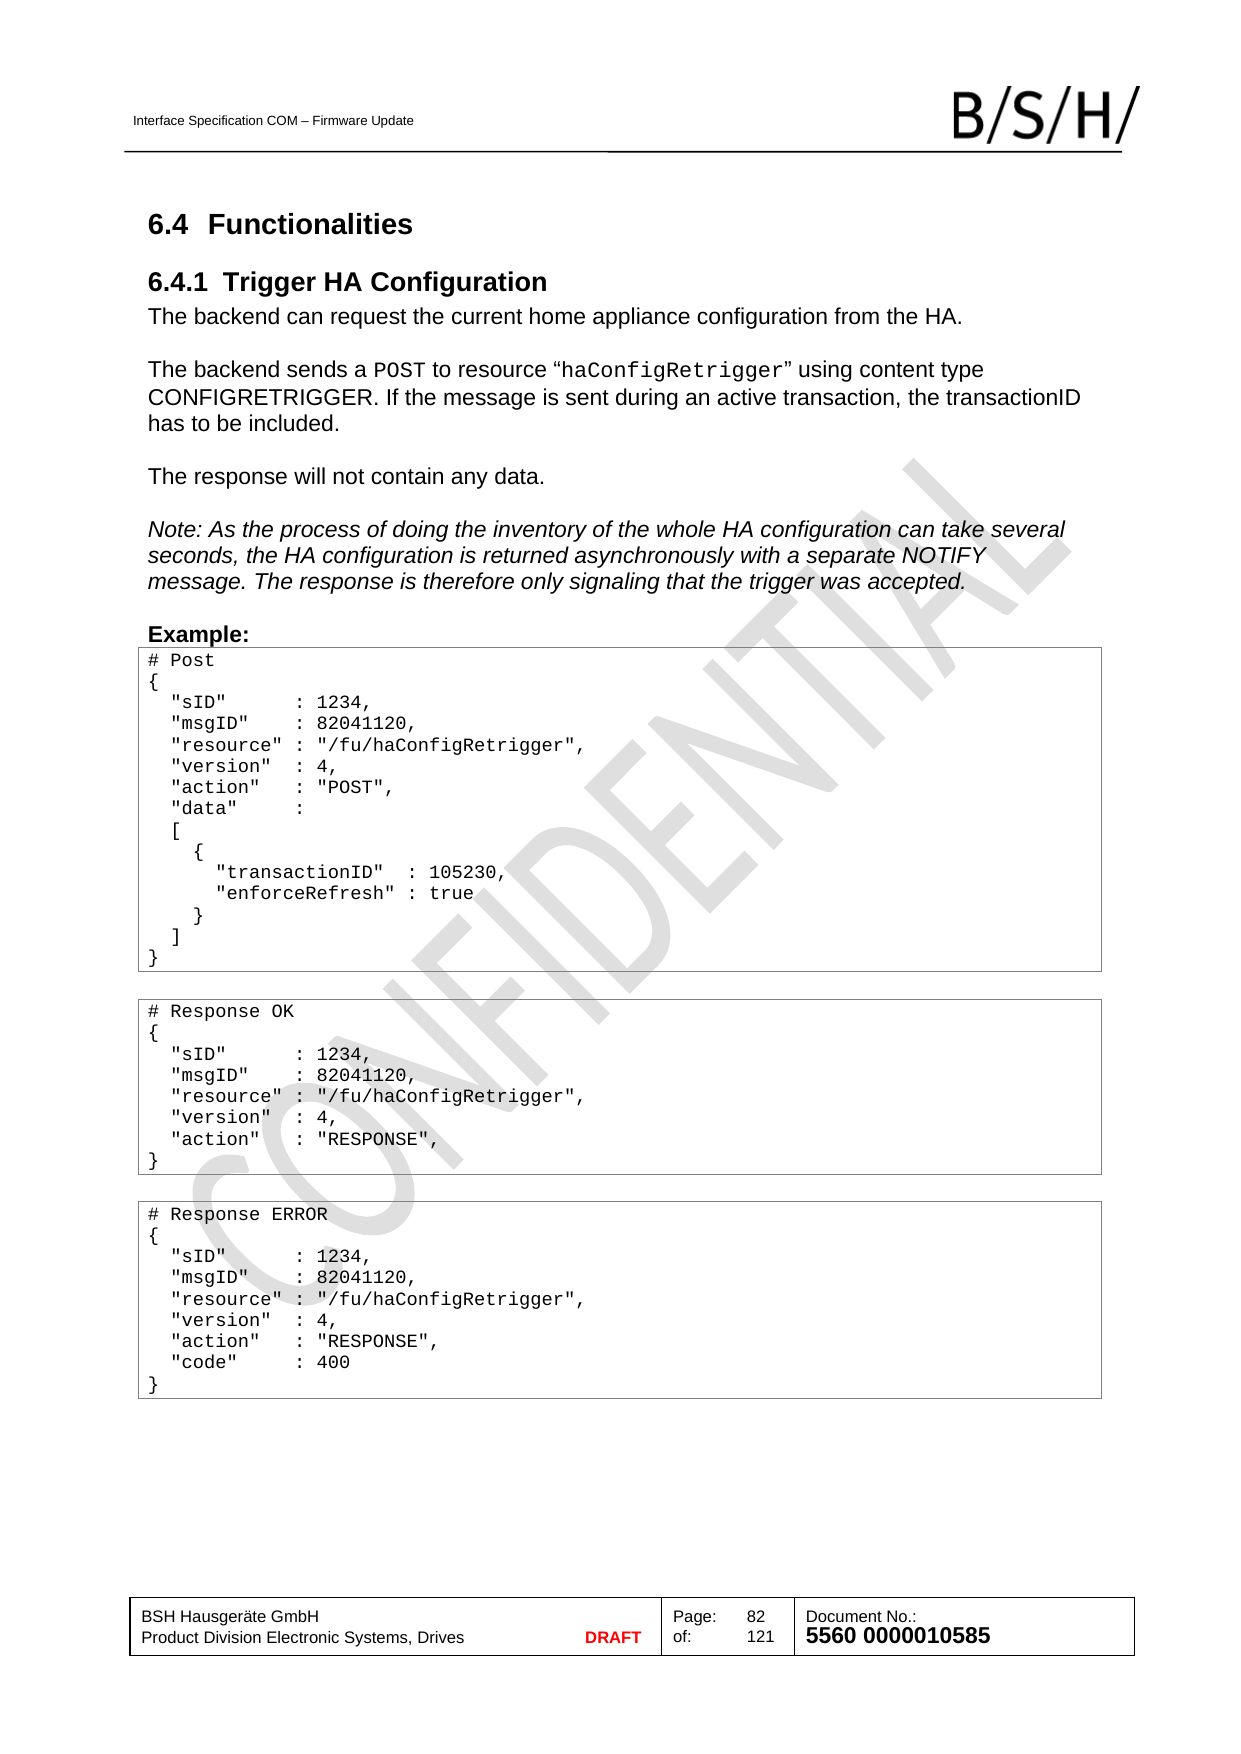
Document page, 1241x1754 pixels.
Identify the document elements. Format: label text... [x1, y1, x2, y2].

text "enforceRefresh" : true [148, 884, 1092, 905]
text } [139, 945, 1101, 971]
text "version" : 4, [148, 1311, 1092, 1332]
text "msgID" : 82041120, [148, 1066, 1092, 1087]
text # Response ERROR [139, 1202, 1101, 1226]
text The backend sends a POST to resource “haConfigRetrigger” using content type CONFIGRETRIGGER. If the message is sent during an active transaction, the transactionID has to be included. [148, 356, 1092, 436]
text "sID" : 1234, [148, 1247, 1092, 1268]
text "sID" : 1234, [148, 693, 1092, 714]
subtitle Functionalities [148, 207, 1092, 241]
text # Response OK [139, 1000, 1101, 1023]
text { [148, 1226, 1092, 1247]
text "sID" : 1234, [148, 1044, 1092, 1066]
picture [953, 86, 1140, 144]
text "resource" : "/fu/haConfigRetrigger", [148, 1289, 1092, 1311]
text { [148, 842, 1092, 863]
text { [148, 1023, 1092, 1044]
text "resource" : "/fu/haConfigRetrigger", [148, 1087, 1092, 1108]
text "msgID" : 82041120, [148, 1268, 1092, 1289]
text ] [148, 927, 1092, 945]
subtitle Trigger HA Configuration [148, 266, 1092, 297]
text "action" : "RESPONSE", [148, 1332, 1092, 1353]
text } [139, 1371, 1101, 1398]
text Example: [148, 621, 1092, 647]
text "version" : 4, [148, 757, 1092, 778]
text The response will not contain any data. [148, 463, 1092, 489]
text The backend can request the current home appliance configuration from the HA. [148, 303, 1092, 329]
text "msgID" : 82041120, [148, 714, 1092, 735]
text "action" : "POST", [148, 778, 1092, 799]
text [ [148, 820, 1092, 842]
text "version" : 4, [148, 1108, 1092, 1129]
text # Post [139, 648, 1101, 672]
text "action" : "RESPONSE", [148, 1129, 1092, 1147]
text Note: As the process of doing the inventory of the whole HA configuration can take several seconds, the HA configuration is returned asynchronously with a separate NOTIFY message. The response is therefore only signaling that the trigger was accepted. [148, 516, 1092, 594]
text "data" : [148, 799, 1092, 820]
text "code" : 400 [148, 1353, 1092, 1371]
text "resource" : "/fu/haConfigRetrigger", [148, 735, 1092, 757]
text } [139, 1147, 1101, 1174]
text } [148, 905, 1092, 927]
text { [148, 672, 1092, 693]
text "transactionID" : 105230, [148, 863, 1092, 884]
